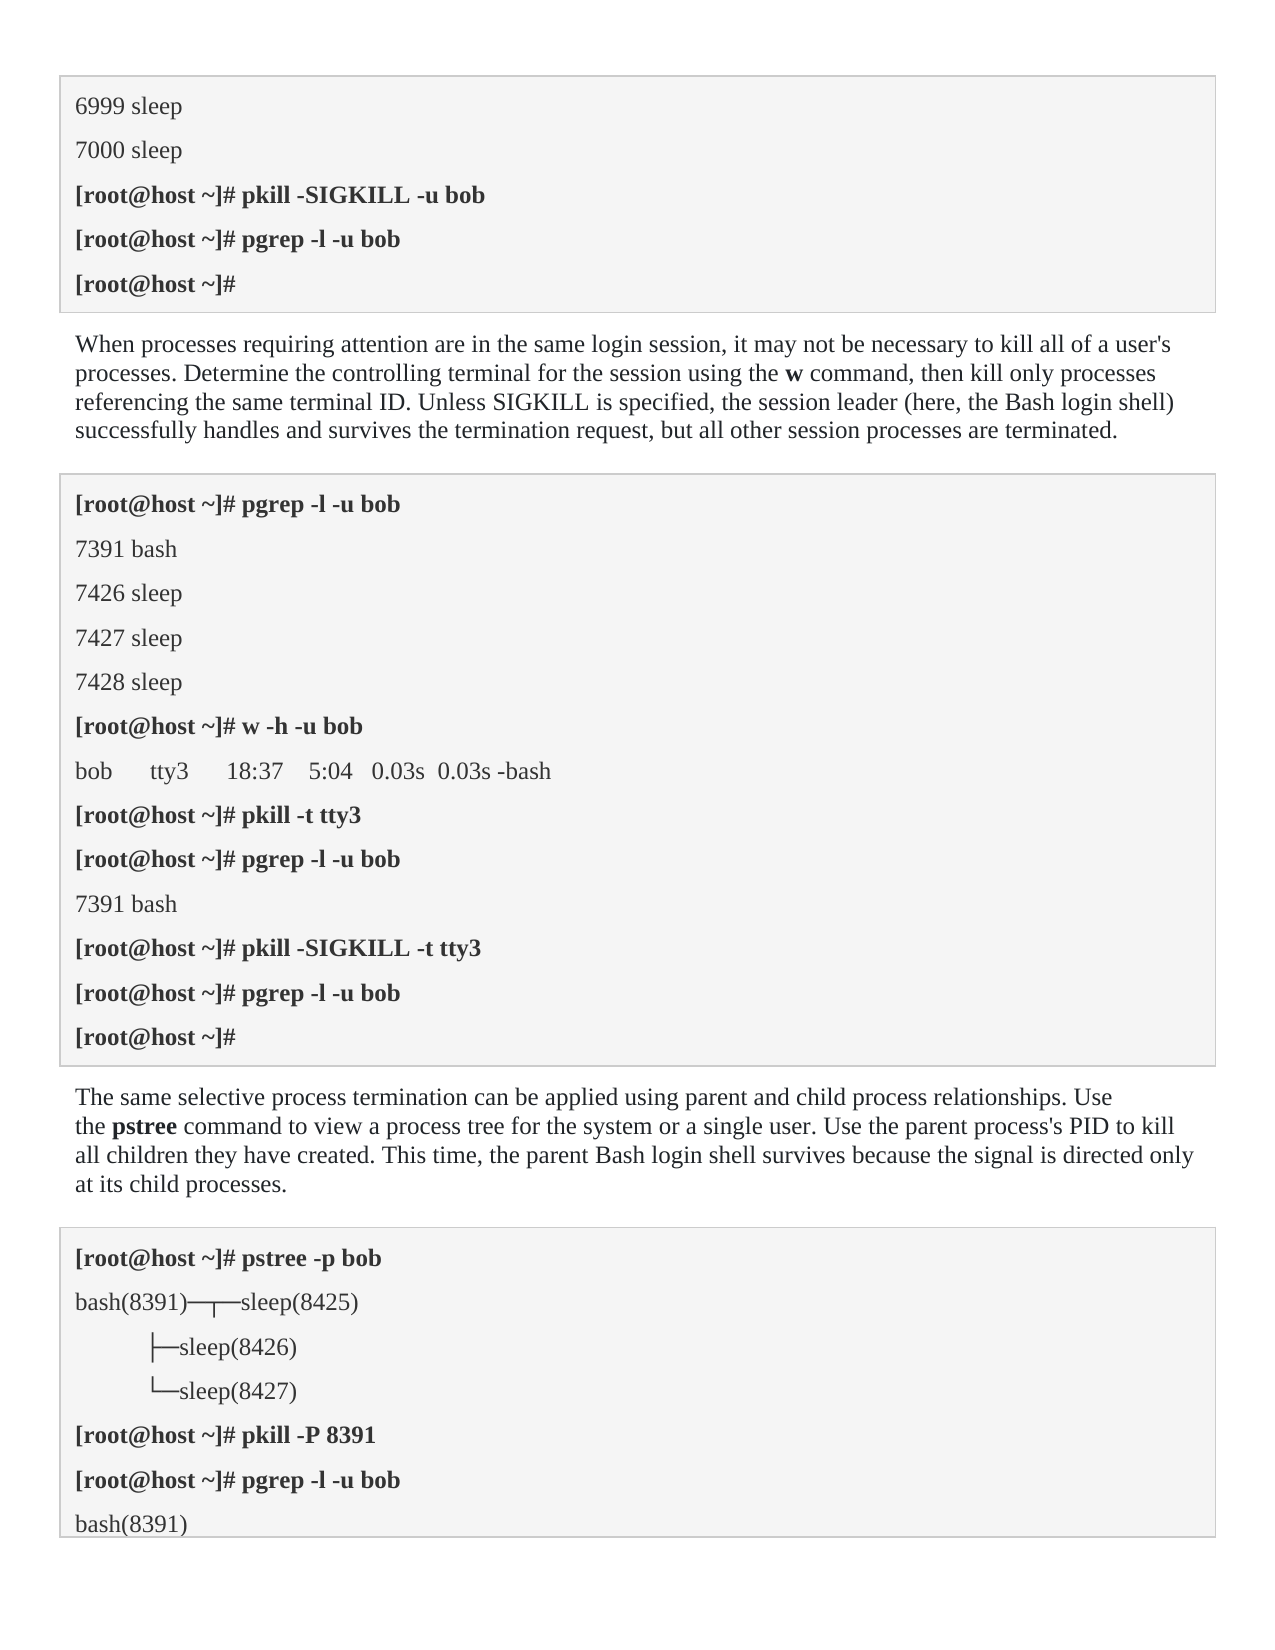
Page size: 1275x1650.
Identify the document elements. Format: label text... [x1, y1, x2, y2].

text [root@host ~]# pgrep -l -u bob [61, 1448, 1215, 1493]
text 7426 sleep [61, 562, 1215, 606]
text [root@host ~]# pstree -p bob [61, 1228, 1215, 1271]
text 7428 sleep [61, 651, 1215, 695]
text [root@host ~]# pgrep -l -u bob [61, 828, 1215, 873]
text [root@host ~]# pkill -t tty3 [61, 784, 1215, 828]
text 7427 sleep [61, 606, 1215, 651]
text bob tty3 18:37 5:04 0.03s 0.03s -bash [61, 739, 1215, 784]
text 7391 bash [61, 873, 1215, 917]
text [root@host ~]# w -h -u bob [61, 695, 1215, 739]
text └─sleep(8427) [61, 1360, 1215, 1404]
text bash(8391) [61, 1493, 1215, 1536]
text [root@host ~]# pkill -SIGKILL -t tty3 [61, 917, 1215, 961]
text 7000 sleep [61, 119, 1215, 164]
text 6999 sleep [61, 77, 1215, 119]
text [root@host ~]# pgrep -l -u bob [61, 475, 1215, 518]
text When processes requiring attention are in the same login session, it may not be necessary to kill all of a user's processes. Determine the controlling terminal for the session using the w command, then kill only processes referencing the same terminal ID. Unless SIGKILL is specified, the session leader (here, the Bash login shell) successfully handles and survives the termination request, but all other session processes are terminated. [75, 329, 1200, 444]
text [root@host ~]# [61, 252, 1215, 312]
text [root@host ~]# pgrep -l -u bob [61, 961, 1215, 1006]
text bash(8391)─┬─sleep(8425) [61, 1271, 1215, 1315]
text [root@host ~]# pkill -SIGKILL -u bob [61, 164, 1215, 208]
text The same selective process termination can be applied using parent and child process relationships. Use the pstree command to view a process tree for the system or a single user. Use the parent process's PID to kill all children they have created. This time, the parent Bash login shell survives because the signal is directed only at its child processes. [75, 1082, 1200, 1197]
text [root@host ~]# pkill -P 8391 [61, 1404, 1215, 1448]
text 7391 bash [61, 518, 1215, 562]
text [root@host ~]# pgrep -l -u bob [61, 208, 1215, 252]
text [root@host ~]# [61, 1006, 1215, 1065]
text ├─sleep(8426) [61, 1315, 1215, 1360]
